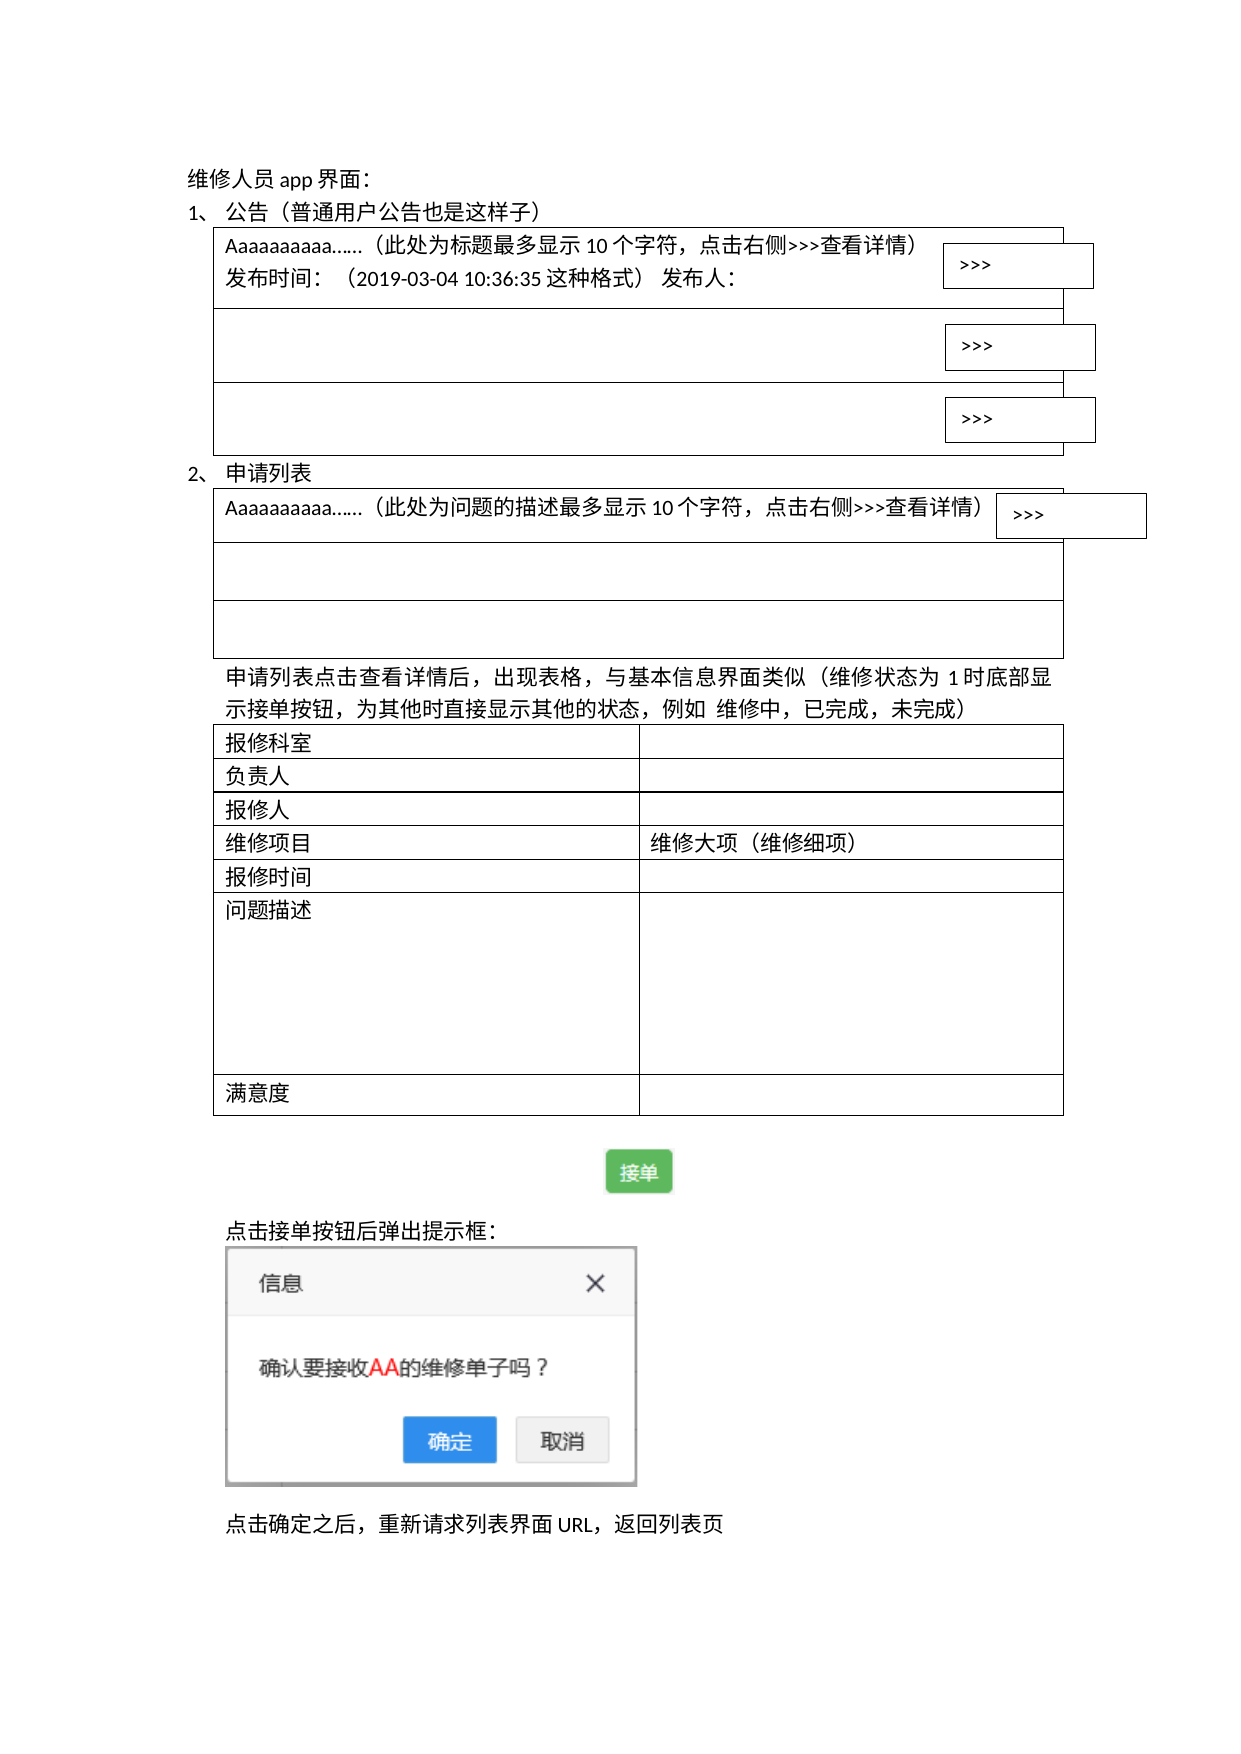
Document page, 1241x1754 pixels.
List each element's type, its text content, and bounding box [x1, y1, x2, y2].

table_cell 负责人 [214, 759, 639, 791]
table_cell 维修大项（维修细项） [640, 826, 1063, 858]
table_cell 维修项目 [214, 826, 639, 858]
table_cell [640, 759, 1063, 791]
table_cell [640, 860, 1063, 892]
table_cell [214, 543, 1063, 600]
text 维修人员app界面： [187, 162, 1053, 194]
list 公告（普通用户公告也是这样子） [187, 194, 1053, 227]
table_cell [214, 309, 1063, 382]
list 申请列表点击查看详情后，出现表格，与基本信息界面类似（维修状态为1时底部显示接单按钮，为其他时直接显示其他的状态，例如 维修中，已完成，未完成） [225, 659, 1053, 724]
list 点击确定之后，重新请求列表界面URL，返回列表页 [225, 1506, 1053, 1539]
table_cell 满意度 [214, 1075, 639, 1115]
list 点击接单按钮后弹出提示框： [225, 1214, 1053, 1246]
table_cell [214, 601, 1063, 658]
table_cell [640, 1075, 1063, 1115]
table_cell 报修时间 [214, 860, 639, 892]
table_header [640, 725, 1063, 758]
table_header 报修科室 [214, 725, 639, 758]
list 申请列表 [187, 456, 1053, 488]
table_cell 报修人 [214, 793, 639, 825]
picture [603, 1148, 675, 1195]
table_header Aaaaaaaaaa……（此处为标题最多显示10个字符，点击右侧>>>查看详情） 发布时间：（2019-03-04 10:36:35 这种格式） 发布人： [214, 228, 1063, 308]
table_cell 问题描述 [214, 893, 639, 1074]
table_cell [640, 793, 1063, 825]
table_header Aaaaaaaaaa……（此处为问题的描述最多显示10个字符，点击右侧>>>查看详情） [214, 489, 1063, 542]
table_cell [214, 383, 1063, 454]
picture [225, 1246, 638, 1487]
table_cell [640, 893, 1063, 1074]
